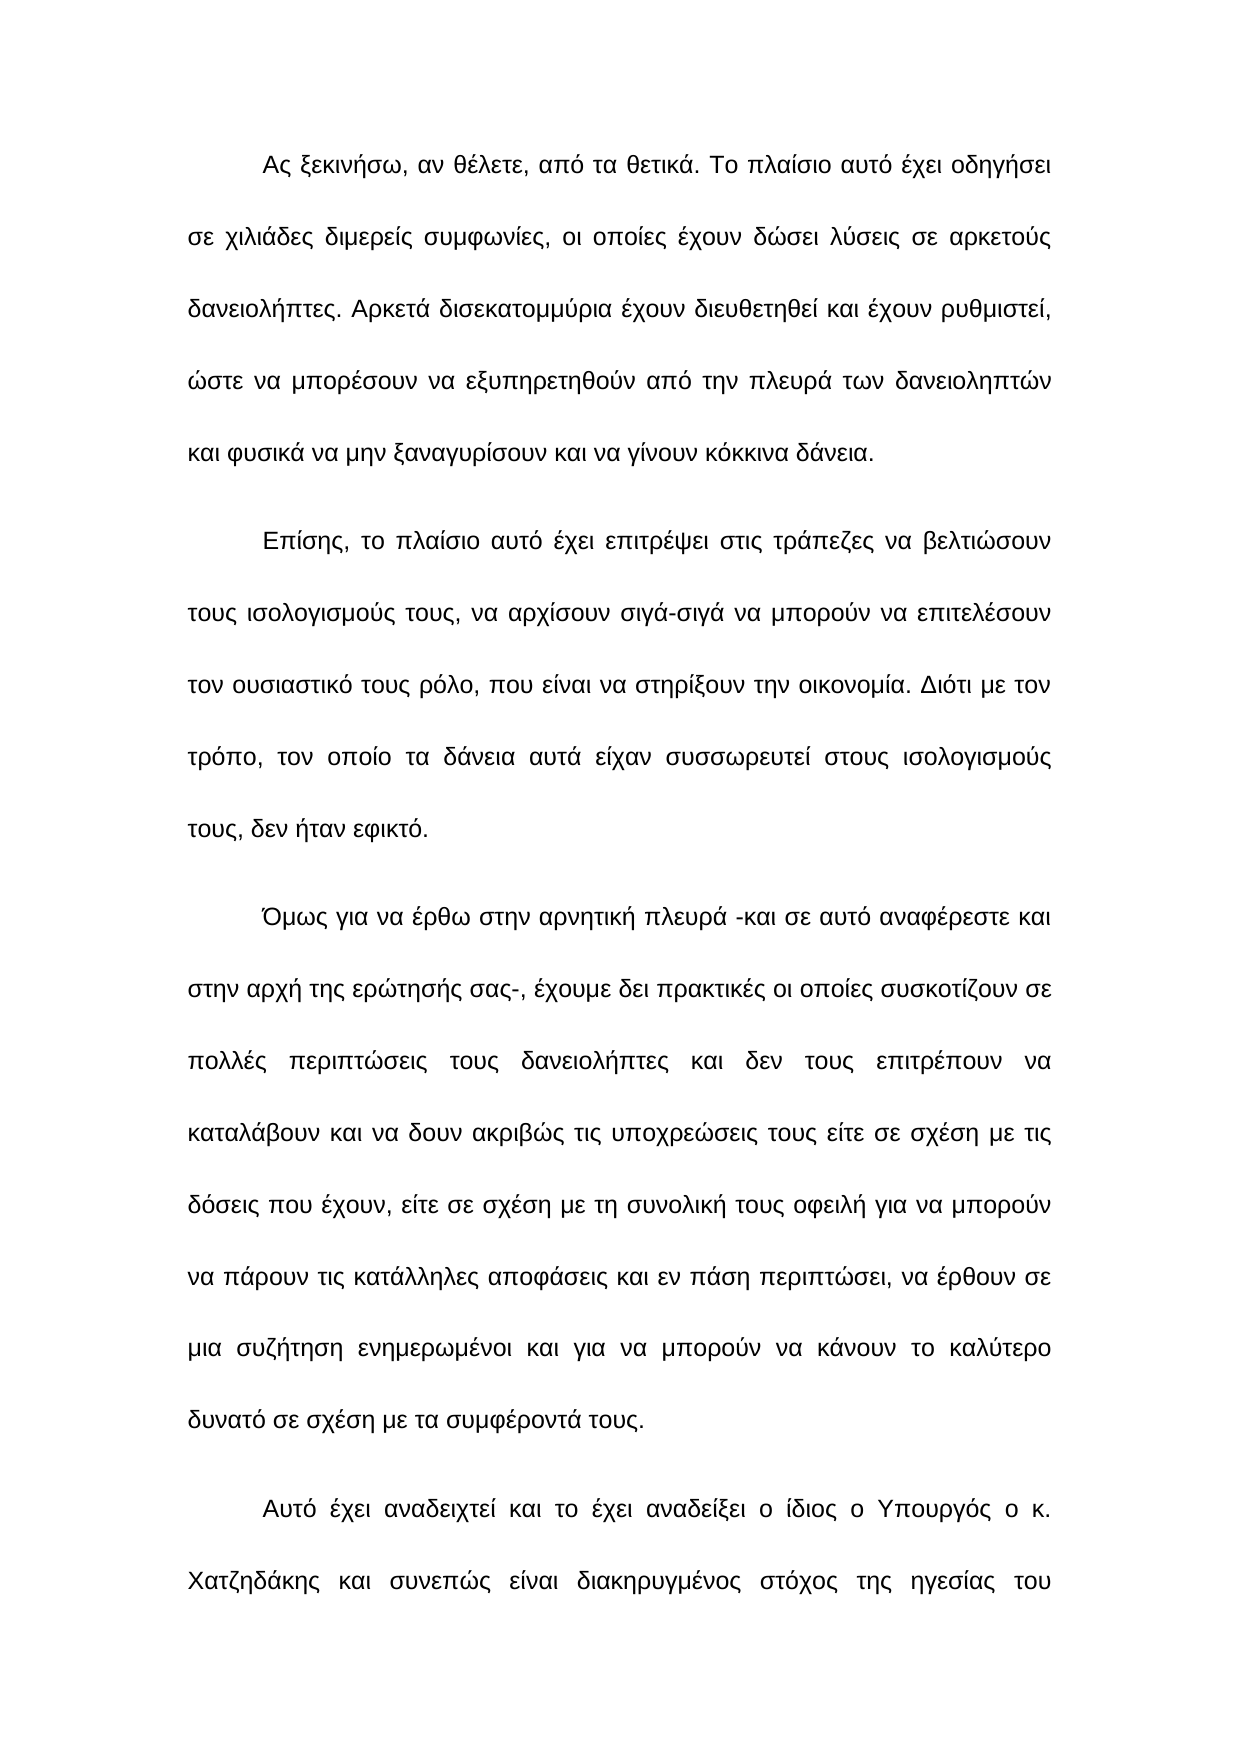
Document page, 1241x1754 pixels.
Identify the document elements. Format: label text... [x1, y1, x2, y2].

text Επίσης, το πλαίσιο αυτό έχει επιτρέψει στις τράπεζες να βελτιώσουν τους ισολογισμούς τους, να αρχίσουν σιγά-σιγά να μπορούν να επιτελέσουν τον ουσιαστικό τους ρόλο, που είναι να στηρίξουν την οικονομία. Διότι με τον τρόπο, τον οποίο τα δάνεια αυτά είχαν συσσωρευτεί στους ισολογισμούς τους, δεν ήταν εφικτό. [187, 526, 1053, 842]
text Όμως για να έρθω στην αρνητική πλευρά -και σε αυτό αναφέρεστε και στην αρχή της ερώτησής σας-, έχουμε δει πρακτικές οι οποίες συσκοτίζουν σε πολλές περιπτώσεις τους δανειολήπτες και δεν τους επιτρέπουν να καταλάβουν και να δουν ακριβώς τις υποχρεώσεις τους είτε σε σχέση με τις δόσεις που έχουν, είτε σε σχέση με τη συνολική τους οφειλή για να μπορούν να πάρουν τις κατάλληλες αποφάσεις και εν πάση περιπτώσει, να έρθουν σε μια συζήτηση ενημερωμένοι και για να μπορούν να κάνουν το καλύτερο δυνατό σε σχέση με τα συμφέροντά τους. [187, 902, 1053, 1434]
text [187, 1494, 1053, 1594]
text Ας ξεκινήσω, αν θέλετε, από τα θετικά. Το πλαίσιο αυτό έχει οδηγήσει σε χιλιάδες διμερείς συμφωνίες, οι οποίες έχουν δώσει λύσεις σε αρκετούς δανειολήπτες. Αρκετά δισεκατομμύρια έχουν διευθετηθεί και έχουν ρυθμιστεί, ώστε να μπορέσουν να εξυπηρετηθούν από την πλευρά των δανειοληπτών και φυσικά να μην ξαναγυρίσουν και να γίνουν κόκκινα δάνεια. [187, 150, 1053, 466]
